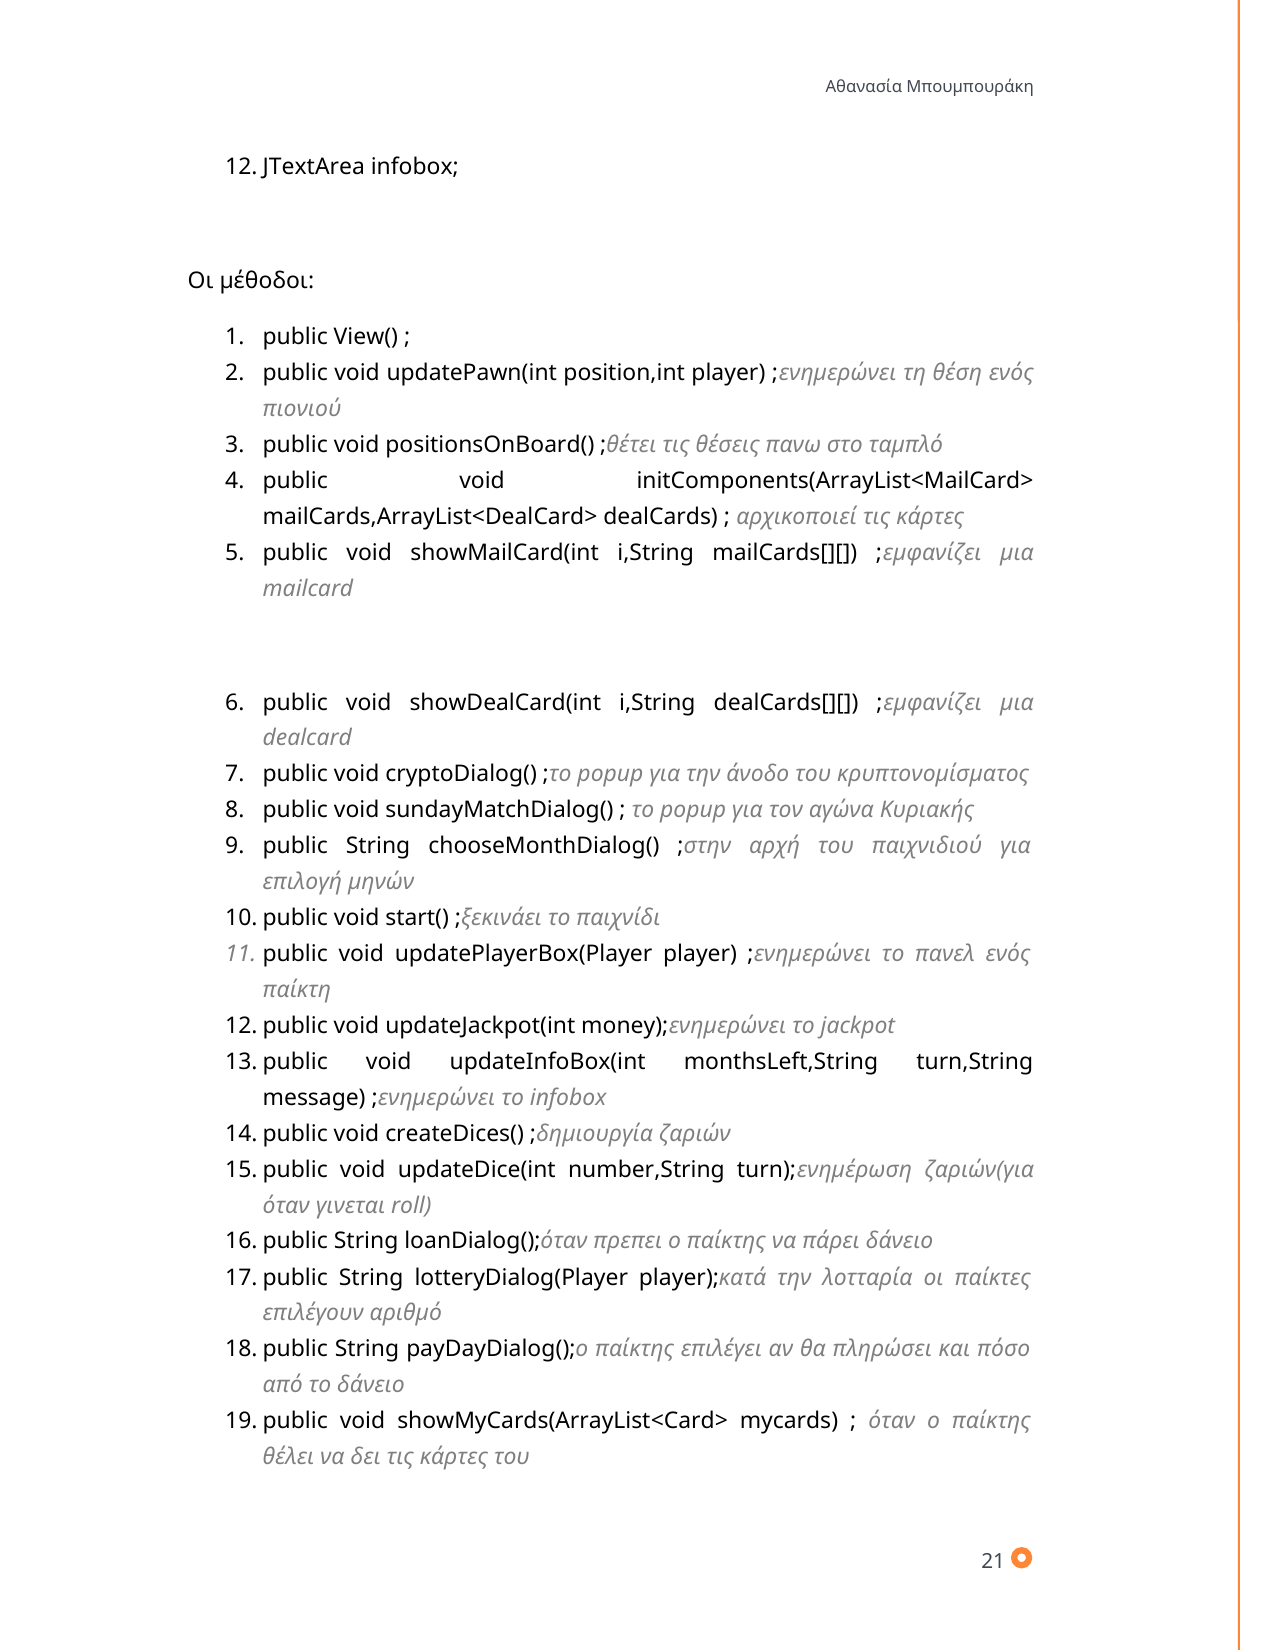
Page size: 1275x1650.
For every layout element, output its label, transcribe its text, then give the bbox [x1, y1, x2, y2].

list public void cryptoDialog() ;το popup για την άνοδο του κρυπτονομίσματος [225, 757, 1034, 788]
list public View() ; [225, 320, 1034, 352]
list public void showMailCard(int i,String mailCards[][]) ;εμφανίζει μια mailcard [225, 536, 1034, 603]
list public void sundayMatchDialog() ; το popup για τον αγώνα Κυριακής [225, 793, 1034, 824]
list public void updateJackpot(int money);ενημερώνει το jackpot [225, 1009, 1034, 1040]
list public void updatePlayerBox(Player player) ;ενημερώνει το πανελ ενός παίκτη [225, 937, 1034, 1004]
list public String loanDialog();όταν πρεπει ο παίκτης να πάρει δάνειο [225, 1224, 1034, 1256]
list public void positionsOnBoard() ;θέτει τις θέσεις πανω στο ταμπλό [225, 428, 1034, 459]
list public String lotteryDialog(Player player);κατά την λοτταρία οι παίκτες επιλέγουν αριθμό [225, 1260, 1034, 1328]
list public void updatePawn(int position,int player) ;ενημερώνει τη θέση ενός πιονιού [225, 356, 1034, 423]
list public void createDices() ;δημιουργία ζαριών [225, 1117, 1034, 1148]
list public void updateDice(int number,String turn);ενημέρωση ζαριών(για όταν γινεται roll) [225, 1153, 1034, 1220]
list public void showDealCard(int i,String dealCards[][]) ;εμφανίζει μια dealcard [225, 685, 1034, 753]
list JTextArea infobox; [225, 150, 1034, 181]
text Οι μέθοδοι: [187, 263, 1034, 295]
list public String payDayDialog();ο παίκτης επιλέγει αν θα πληρώσει και πόσο από το δάνειο [225, 1332, 1034, 1399]
list public String chooseMonthDialog() ;στην αρχή του παιχνιδιού για επιλογή μηνών [225, 829, 1034, 896]
list public void showMyCards(ArrayList<Card> mycards) ; όταν ο παίκτης θέλει να δει τις κάρτες του [225, 1404, 1034, 1471]
list public void initComponents(ArrayList<MailCard> mailCards,ArrayList<DealCard> dealCards) ; αρχικοποιεί τις κάρτες [225, 464, 1034, 531]
list public void start() ;ξεκινάει το παιχνίδι [225, 901, 1034, 932]
list public void updateInfoBox(int monthsLeft,String turn,String message) ;ενημερώνει το infobox [225, 1045, 1034, 1112]
